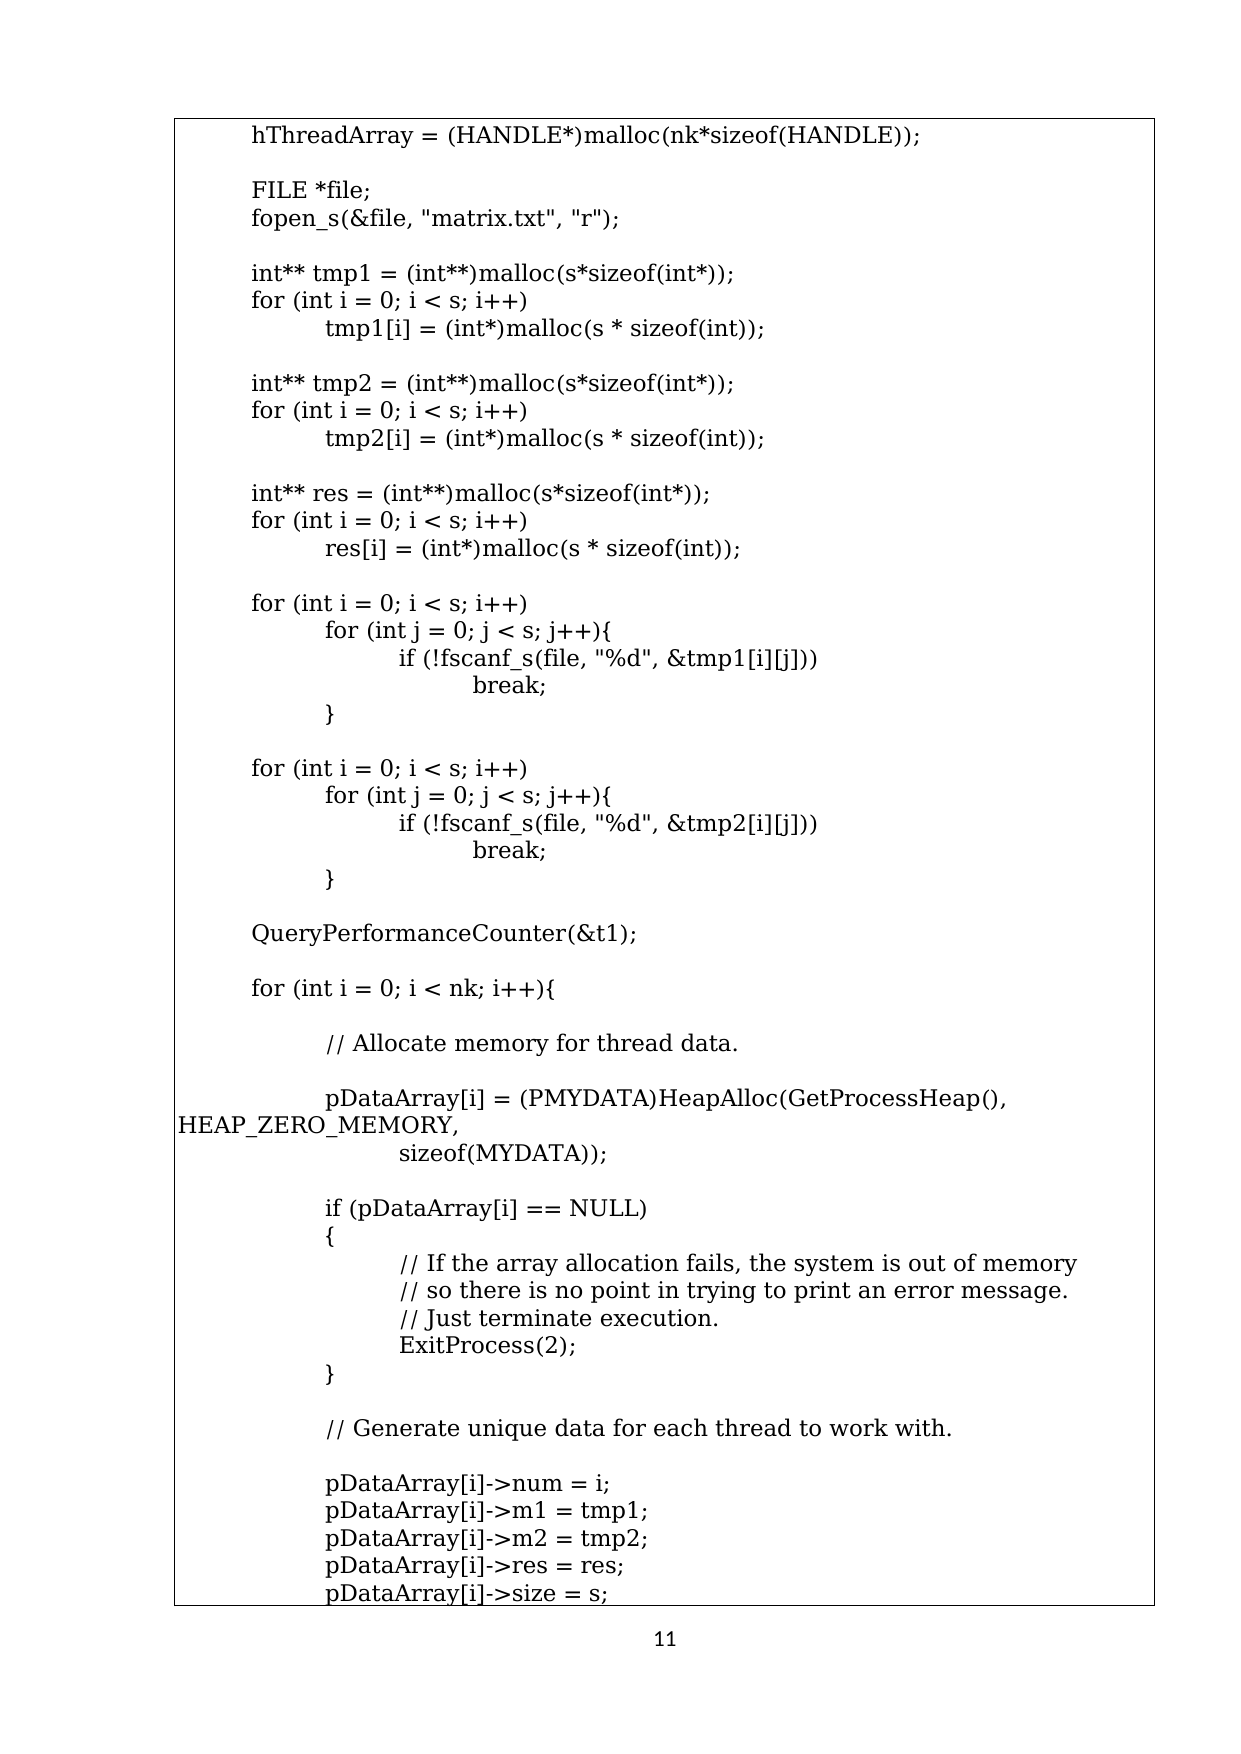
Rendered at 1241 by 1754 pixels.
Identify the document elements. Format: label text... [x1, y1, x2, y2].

text int** res = (int**)malloc(s*sizeof(int*)); [177, 479, 1152, 506]
text for (int i = 0; i < s; i++) [177, 506, 1152, 534]
text pDataArray[i]->m2 = tmp2; [177, 1524, 1152, 1551]
text pDataArray[i]->m1 = tmp1; [177, 1496, 1152, 1524]
text hThreadArray = (HANDLE*)malloc(nk*sizeof(HANDLE)); [175, 119, 1154, 149]
text ExitProcess(2); [177, 1331, 1152, 1359]
text tmp1[i] = (int*)malloc(s * sizeof(int)); [177, 314, 1152, 341]
text pDataArray[i]->num = i; [177, 1469, 1152, 1496]
text } [177, 1359, 1152, 1386]
text // so there is no point in trying to print an error message. [177, 1276, 1152, 1304]
text for (int j = 0; j < s; j++){ [177, 781, 1152, 809]
text tmp2[i] = (int*)malloc(s * sizeof(int)); [177, 424, 1152, 451]
text for (int i = 0; i < nk; i++){ [177, 974, 1152, 1001]
text if (pDataArray[i] == NULL) [177, 1194, 1152, 1221]
text if (!fscanf_s(file, "%d", &tmp1[i][j])) [177, 644, 1152, 671]
text int** tmp1 = (int**)malloc(s*sizeof(int*)); [177, 259, 1152, 286]
text pDataArray[i]->size = s; [177, 1579, 1152, 1605]
text for (int i = 0; i < s; i++) [177, 286, 1152, 314]
text sizeof(MYDATA)); [177, 1139, 1152, 1166]
text break; [177, 671, 1152, 699]
text for (int j = 0; j < s; j++){ [177, 616, 1152, 644]
text for (int i = 0; i < s; i++) [177, 396, 1152, 424]
text } [177, 864, 1152, 891]
text pDataArray[i]->res = res; [177, 1551, 1152, 1579]
text // Just terminate execution. [177, 1304, 1152, 1331]
text } [177, 699, 1152, 726]
text if (!fscanf_s(file, "%d", &tmp2[i][j])) [177, 809, 1152, 836]
text FILE *file; [177, 176, 1152, 204]
text // Generate unique data for each thread to work with. [177, 1414, 1152, 1441]
text int** tmp2 = (int**)malloc(s*sizeof(int*)); [177, 369, 1152, 396]
text for (int i = 0; i < s; i++) [177, 589, 1152, 616]
text { [177, 1221, 1152, 1249]
text // Allocate memory for thread data. [177, 1029, 1152, 1056]
text QueryPerformanceCounter(&t1); [177, 919, 1152, 946]
text break; [177, 836, 1152, 864]
text for (int i = 0; i < s; i++) [177, 754, 1152, 781]
text // If the array allocation fails, the system is out of memory [177, 1249, 1152, 1276]
text res[i] = (int*)malloc(s * sizeof(int)); [177, 534, 1152, 561]
text pDataArray[i] = (PMYDATA)HeapAlloc(GetProcessHeap(), HEAP_ZERO_MEMORY, [177, 1084, 1152, 1139]
text fopen_s(&file, "matrix.txt", "r"); [177, 204, 1152, 231]
